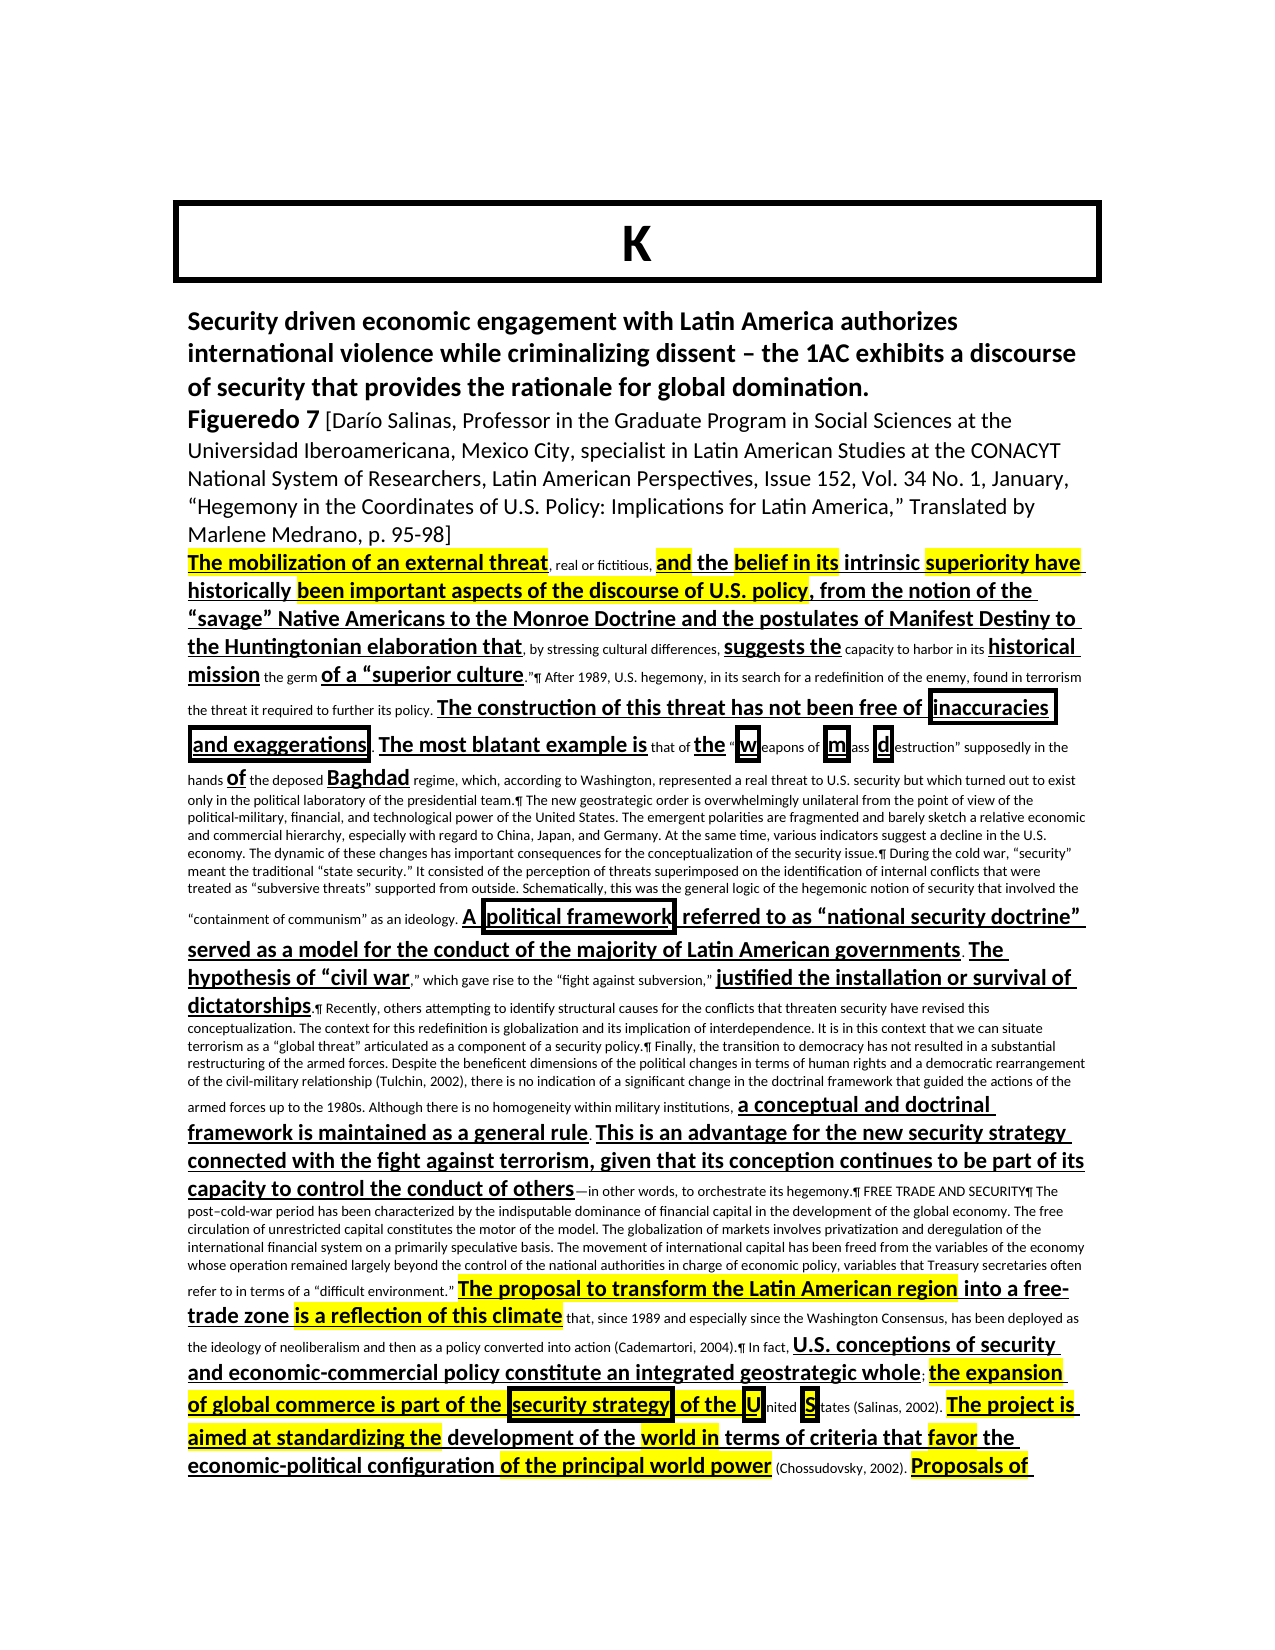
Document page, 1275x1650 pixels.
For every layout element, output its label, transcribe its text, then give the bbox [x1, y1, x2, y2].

text Figueredo 7 [Darío Salinas, Professor in the Graduate Program in Social Sciences at the Universidad Iberoamericana, Mexico City, specialist in Latin American Studies at the CONACYT National System of Researchers, Latin American Perspectives, Issue 152, Vol. 34 No. 1, January, “Hegemony in the Coordinates of U.S. Policy: Implications for Latin America,” Translated by Marlene Medrano, p. 95-98] [187, 403, 1087, 548]
subtitle Security driven economic engagement with Latin America authorizes international violence while criminalizing dissent – the 1AC exhibits a discourse of security that provides the rationale for global domination. [187, 304, 1087, 403]
subtitle K [179, 206, 1096, 277]
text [187, 548, 1087, 1479]
